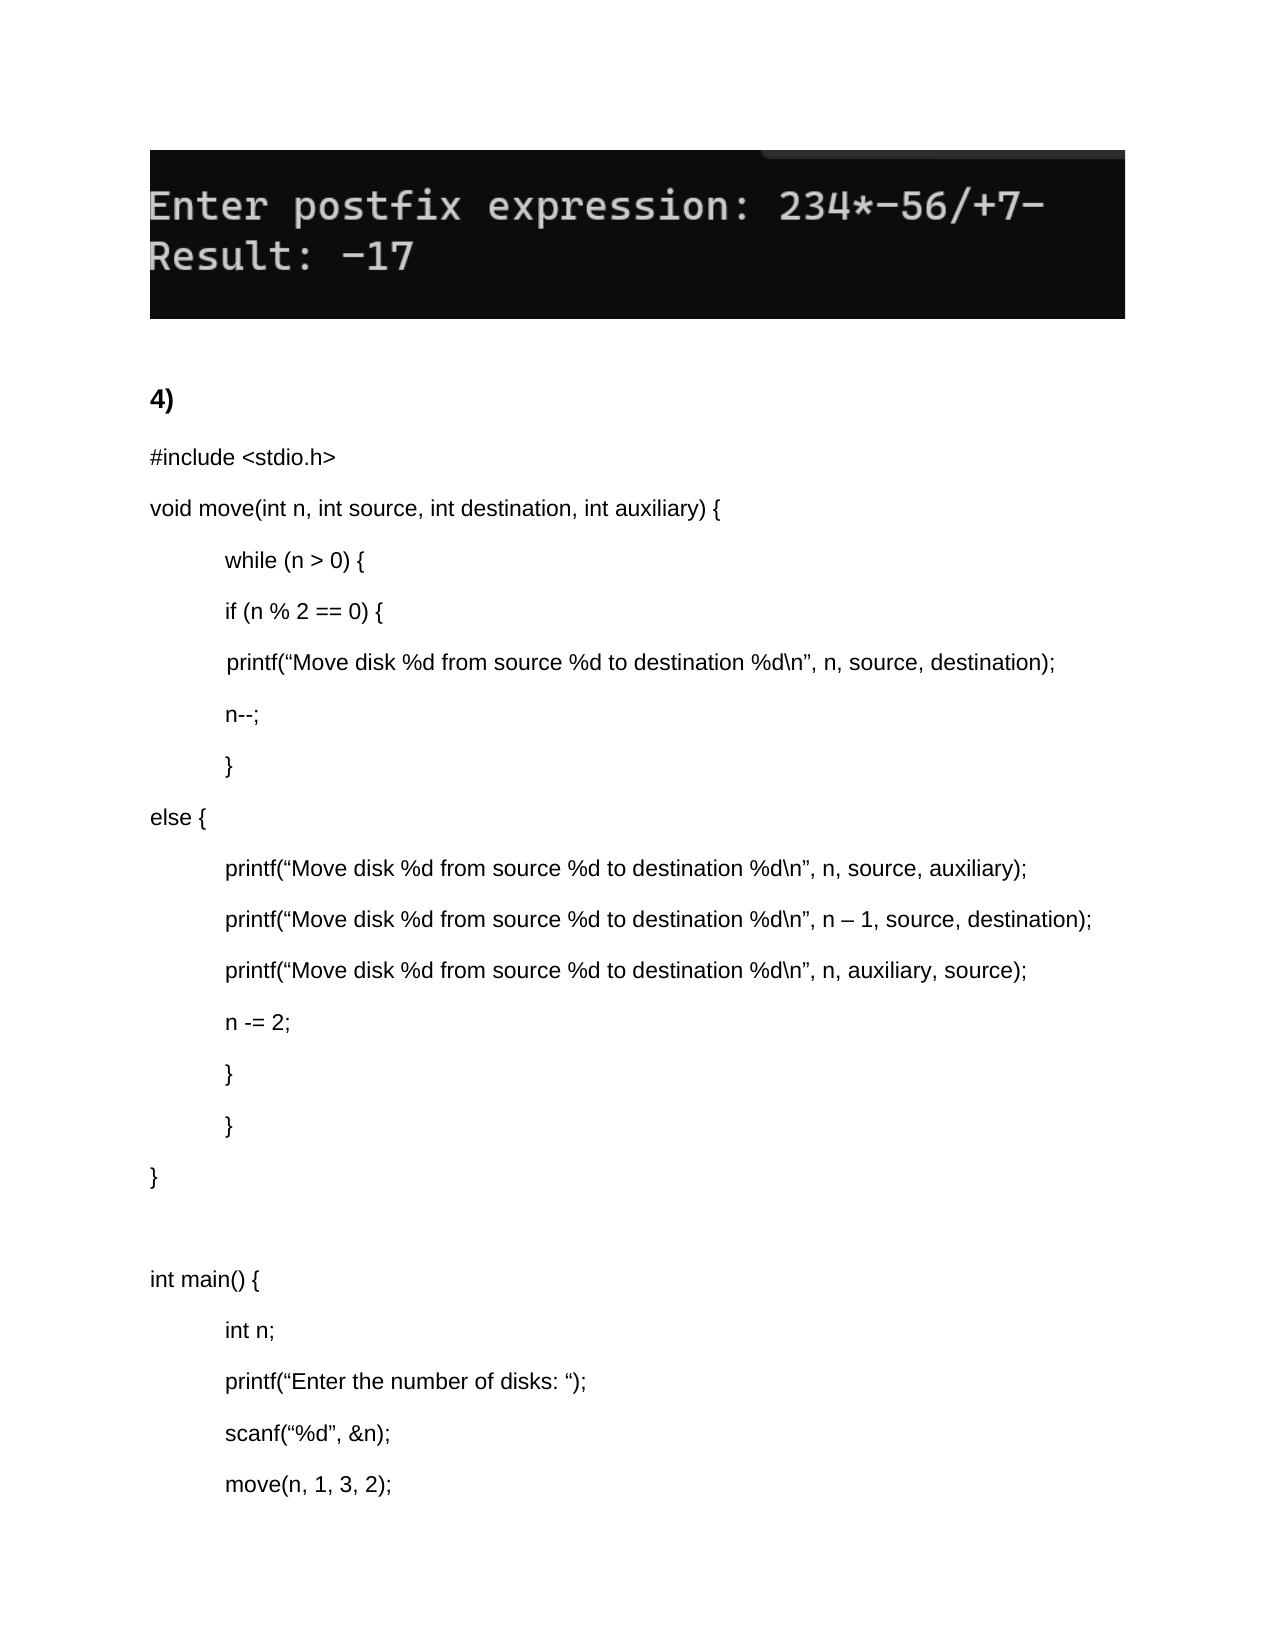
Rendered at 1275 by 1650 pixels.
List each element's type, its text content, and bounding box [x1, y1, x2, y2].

text if (n % 2 == 0) { [150, 598, 1125, 624]
text printf(“Move disk %d from source %d to destination %d\n”, n, auxiliary, source); [150, 957, 1125, 984]
text n -= 2; [150, 1009, 1125, 1035]
text void move(int n, int source, int destination, int auxiliary) { [150, 495, 1125, 522]
text } [150, 1163, 1125, 1189]
text } [150, 752, 1125, 778]
text printf(“Enter the number of disks: “); [150, 1368, 1125, 1395]
text printf(“Move disk %d from source %d to destination %d\n”, n – 1, source, destination); [150, 906, 1125, 932]
text printf(“Move disk %d from source %d to destination %d\n”, n, source, auxiliary); [150, 855, 1125, 881]
text move(n, 1, 3, 2); [150, 1471, 1125, 1497]
text while (n > 0) { [150, 547, 1125, 573]
text else { [150, 803, 1125, 830]
text int n; [150, 1317, 1125, 1343]
picture [150, 150, 1125, 319]
text } [150, 1060, 1125, 1087]
text } [150, 1112, 1125, 1138]
text printf(“Move disk %d from source %d to destination %d\n”, n, source, destination); [150, 649, 1125, 676]
text n--; [150, 701, 1125, 727]
text int main() { [150, 1266, 1125, 1292]
text 4) [150, 383, 1125, 414]
text #include <stdio.h> [150, 444, 1125, 470]
text scanf(“%d”, &n); [150, 1420, 1125, 1446]
